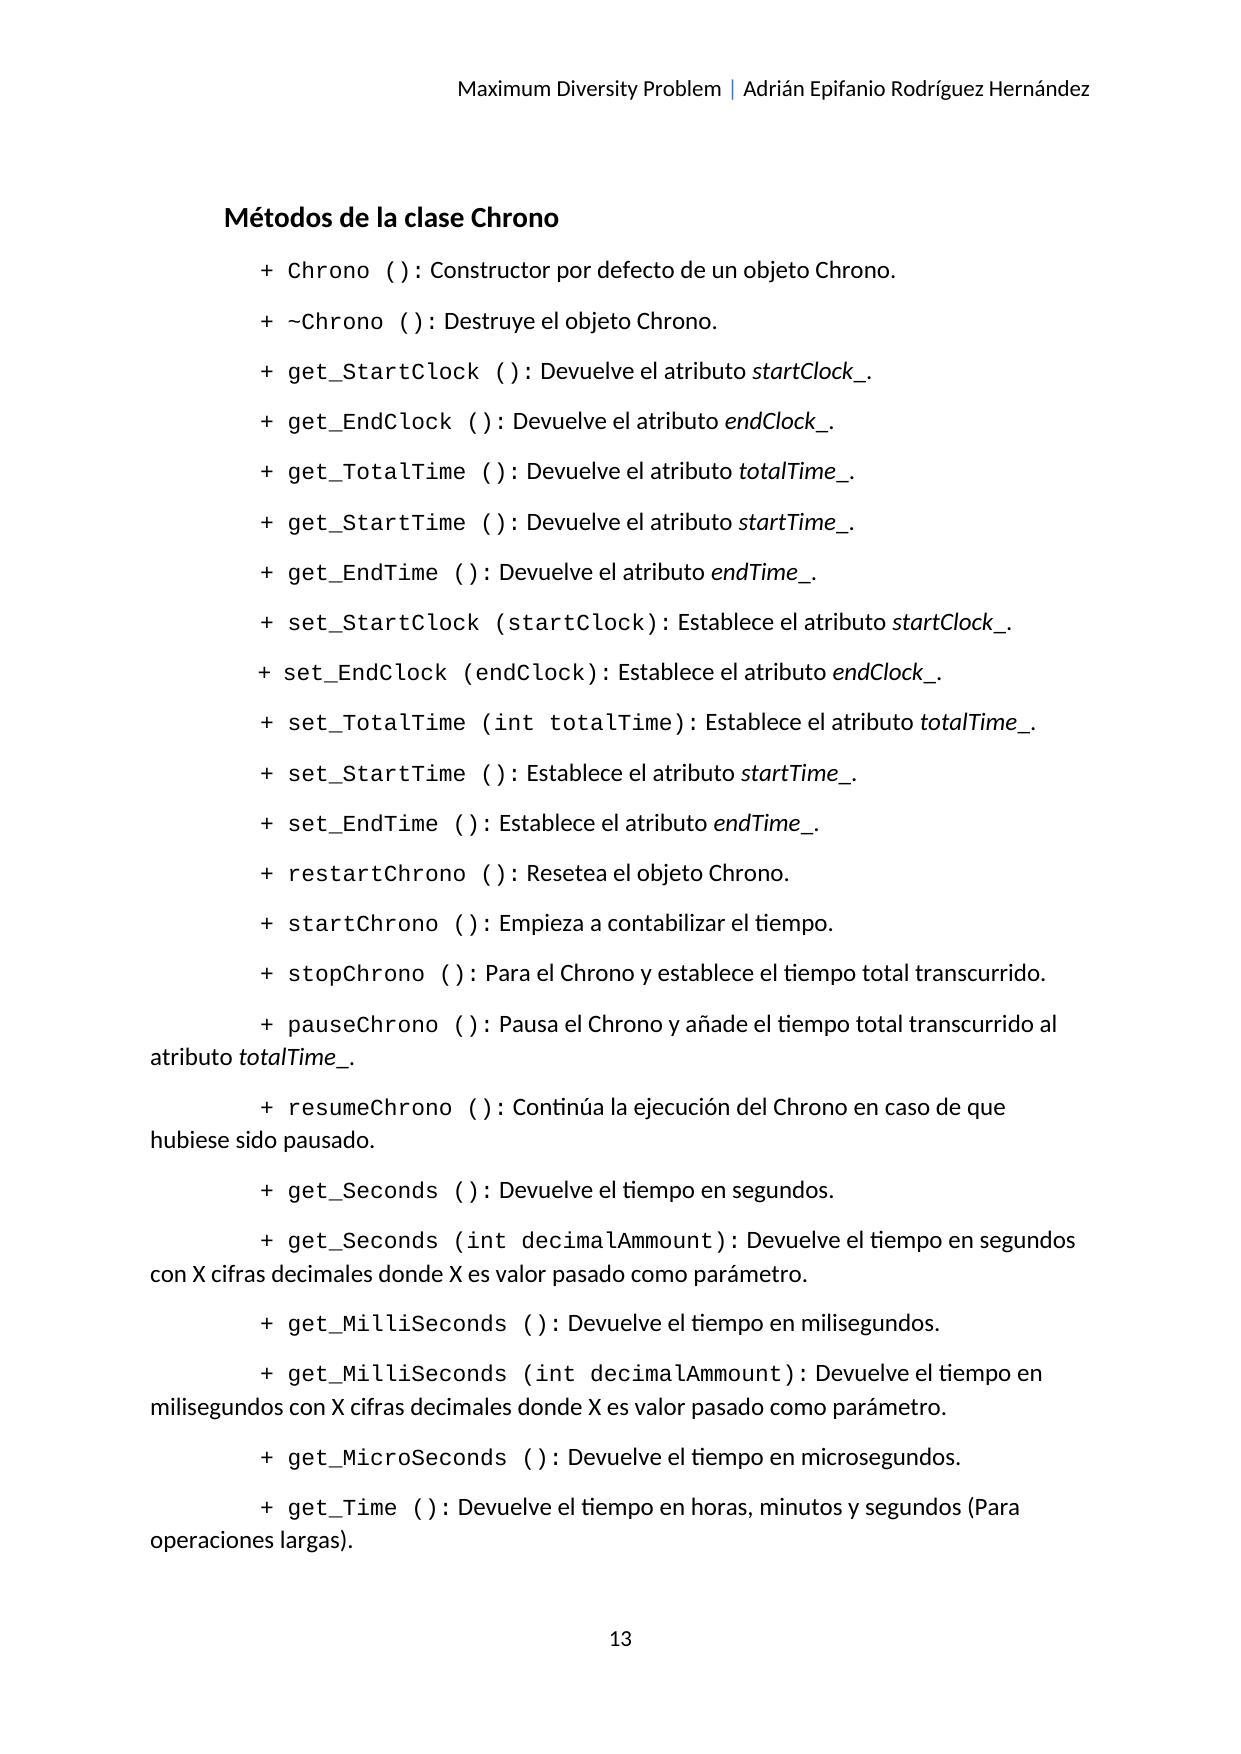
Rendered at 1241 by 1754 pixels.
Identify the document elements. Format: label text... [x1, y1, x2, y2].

text + set_TotalTime (int totalTime): Establece el atributo totalTime_. [150, 707, 1090, 738]
text + get_Seconds (): Devuelve el tiempo en segundos. [150, 1174, 1090, 1205]
text + Chrono (): Constructor por defecto de un objeto Chrono. [150, 255, 1090, 286]
text + get_TotalTime (): Devuelve el atributo totalTime_. [150, 456, 1090, 487]
text + get_MicroSeconds (): Devuelve el tiempo en microsegundos. [150, 1441, 1090, 1472]
text + resumeChrono (): Continúa la ejecución del Chrono en caso de que hubiese sido pausado. [150, 1091, 1090, 1155]
text + get_EndClock (): Devuelve el atributo endClock_. [150, 405, 1090, 436]
text + restartChrono (): Resetea el objeto Chrono. [150, 857, 1090, 888]
text + get_StartClock (): Devuelve el atributo startClock_. [150, 355, 1090, 386]
text + get_EndTime (): Devuelve el atributo endTime_. [150, 556, 1090, 587]
text + set_EndTime (): Establece el atributo endTime_. [150, 807, 1090, 838]
text + get_Time (): Devuelve el tiempo en horas, minutos y segundos (Para operaciones largas). [150, 1491, 1090, 1555]
text + set_StartTime (): Establece el atributo startTime_. [150, 757, 1090, 788]
text + set_StartClock (startClock): Establece el atributo startClock_. [150, 606, 1090, 637]
text + ~Chrono (): Destruye el objeto Chrono. [150, 305, 1090, 336]
text + pauseChrono (): Pausa el Chrono y añade el tiempo total transcurrido al atributo totalTime_. [150, 1008, 1090, 1072]
text + startChrono (): Empieza a contabilizar el tiempo. [150, 907, 1090, 938]
text Métodos de la clase Chrono [150, 199, 1090, 235]
text + get_StartTime (): Devuelve el atributo startTime_. [150, 506, 1090, 537]
text + set_EndClock (endClock): Establece el atributo endClock_. [150, 656, 1090, 687]
text + get_Seconds (int decimalAmmount): Devuelve el tiempo en segundos con X cifras decimales donde X es valor pasado como parámetro. [150, 1224, 1090, 1288]
text + get_MilliSeconds (): Devuelve el tiempo en milisegundos. [150, 1307, 1090, 1338]
text + stopChrono (): Para el Chrono y establece el tiempo total transcurrido. [150, 958, 1090, 989]
text + get_MilliSeconds (int decimalAmmount): Devuelve el tiempo en milisegundos con X cifras decimales donde X es valor pasado como parámetro. [150, 1358, 1090, 1422]
